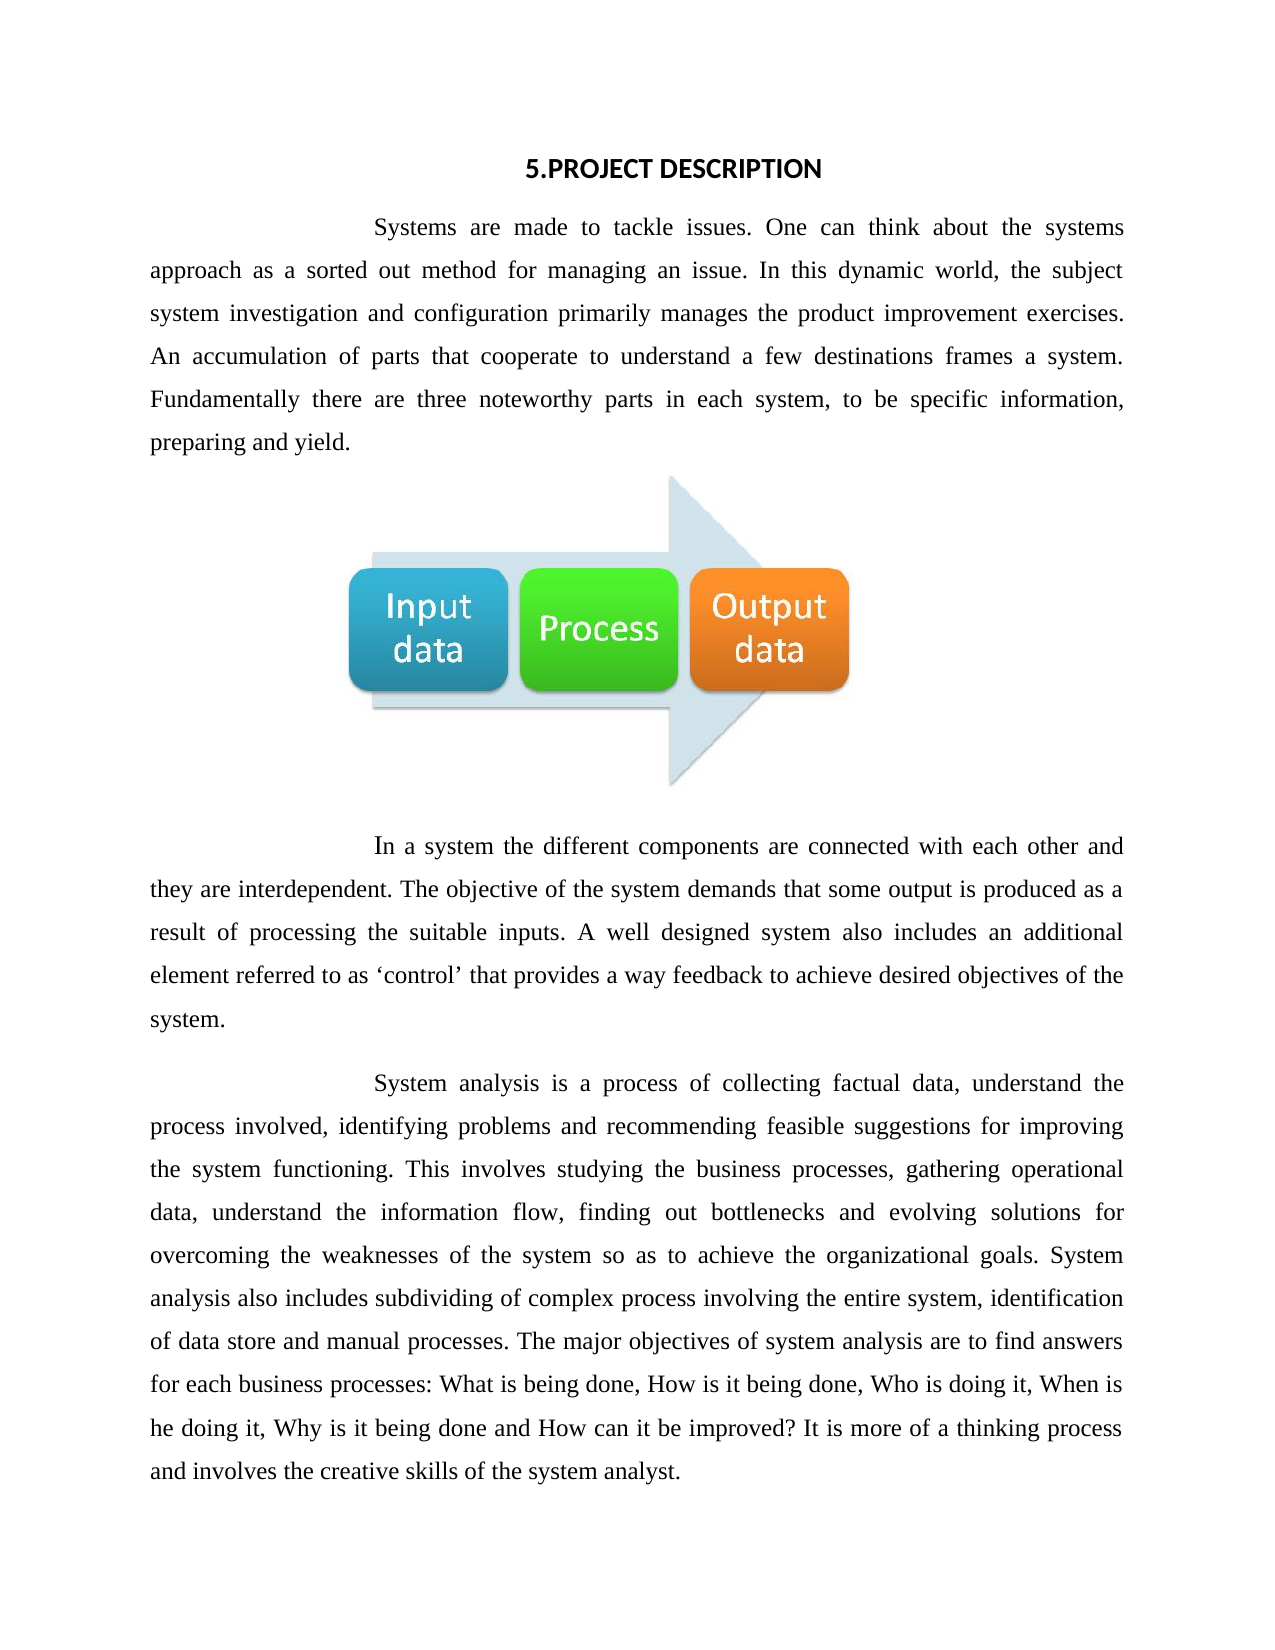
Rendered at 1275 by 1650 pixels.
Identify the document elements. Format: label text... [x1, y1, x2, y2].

picture [336, 465, 854, 805]
text Systems are made to tackle issues. One can think about the systems approach as a sorted out method for managing an issue. In this dynamic world, the subject system investigation and configuration primarily manages the product improvement exercises. An accumulation of parts that cooperate to understand a few destinations frames a system. Fundamentally there are three noteworthy parts in each system, to be specific information, preparing and yield. [150, 212, 1125, 456]
text System analysis is a process of collecting factual data, understand the process involved, identifying problems and recommending feasible suggestions for improving the system functioning. This involves studying the business processes, gathering operational data, understand the information flow, finding out bottlenecks and evolving solutions for overcoming the weaknesses of the system so as to achieve the organizational goals. System analysis also includes subdividing of complex process involving the entire system, identification of data store and manual processes. The major objectives of system analysis are to find answers for each business processes: What is being done, How is it being done, Who is doing it, When is he doing it, Why is it being done and How can it be improved? It is more of a thinking process and involves the creative skills of the system analyst. [150, 1068, 1125, 1484]
text In a system the different components are connected with each other and they are interdependent. The objective of the system demands that some output is produced as a result of processing the suitable inputs. A well designed system also includes an additional element referred to as ‘control’ that provides a way feedback to achieve desired objectives of the system. [150, 829, 1125, 1032]
text 5.PROJECT DESCRIPTION [450, 150, 1125, 186]
